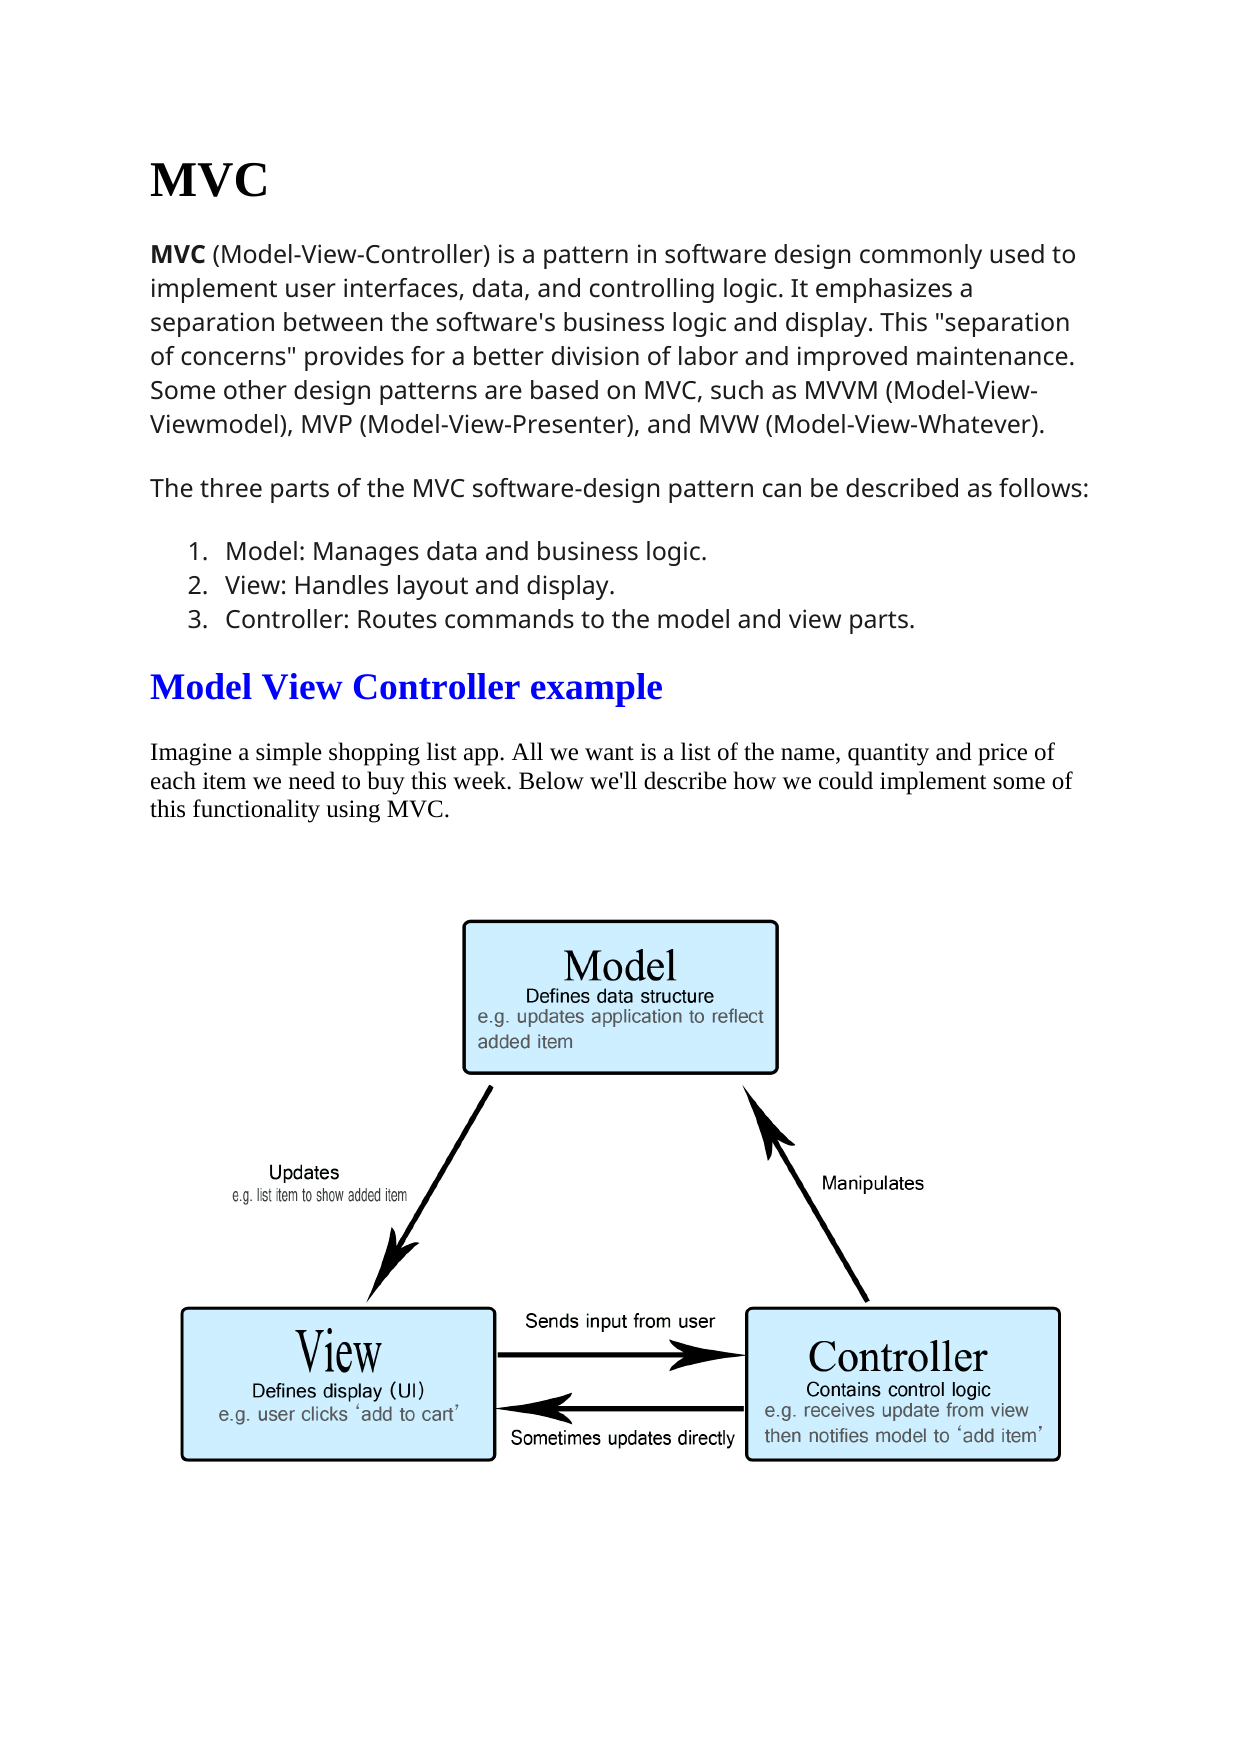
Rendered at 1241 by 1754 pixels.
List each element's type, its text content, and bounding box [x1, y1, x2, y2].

text The three parts of the MVC software-design pattern can be described as follows: [150, 470, 1090, 504]
list View: Handles layout and display. [187, 567, 1090, 602]
text MVC (Model-View-Controller) is a pattern in software design commonly used to implement user interfaces, data, and controlling logic. It emphasizes a separation between the software's business logic and display. This "separation of concerns" provides for a better division of labor and improved maintenance. Some other design patterns are based on MVC, such as MVVM (Model-View-Viewmodel), MVP (Model-View-Presenter), and MVW (Model-View-Whatever). [150, 237, 1090, 441]
list Controller: Routes commands to the model and view parts. [187, 602, 1090, 636]
text Model View Controller example [150, 665, 1090, 708]
text Imagine a simple shopping list app. All we want is a list of the name, quantity and price of each item we need to buy this week. Below we'll describe how we could implement some of this functionality using MVC. [150, 737, 1090, 823]
list Model: Manages data and business logic. [187, 533, 1090, 567]
text MVC [150, 150, 1090, 207]
picture [150, 852, 1091, 1558]
